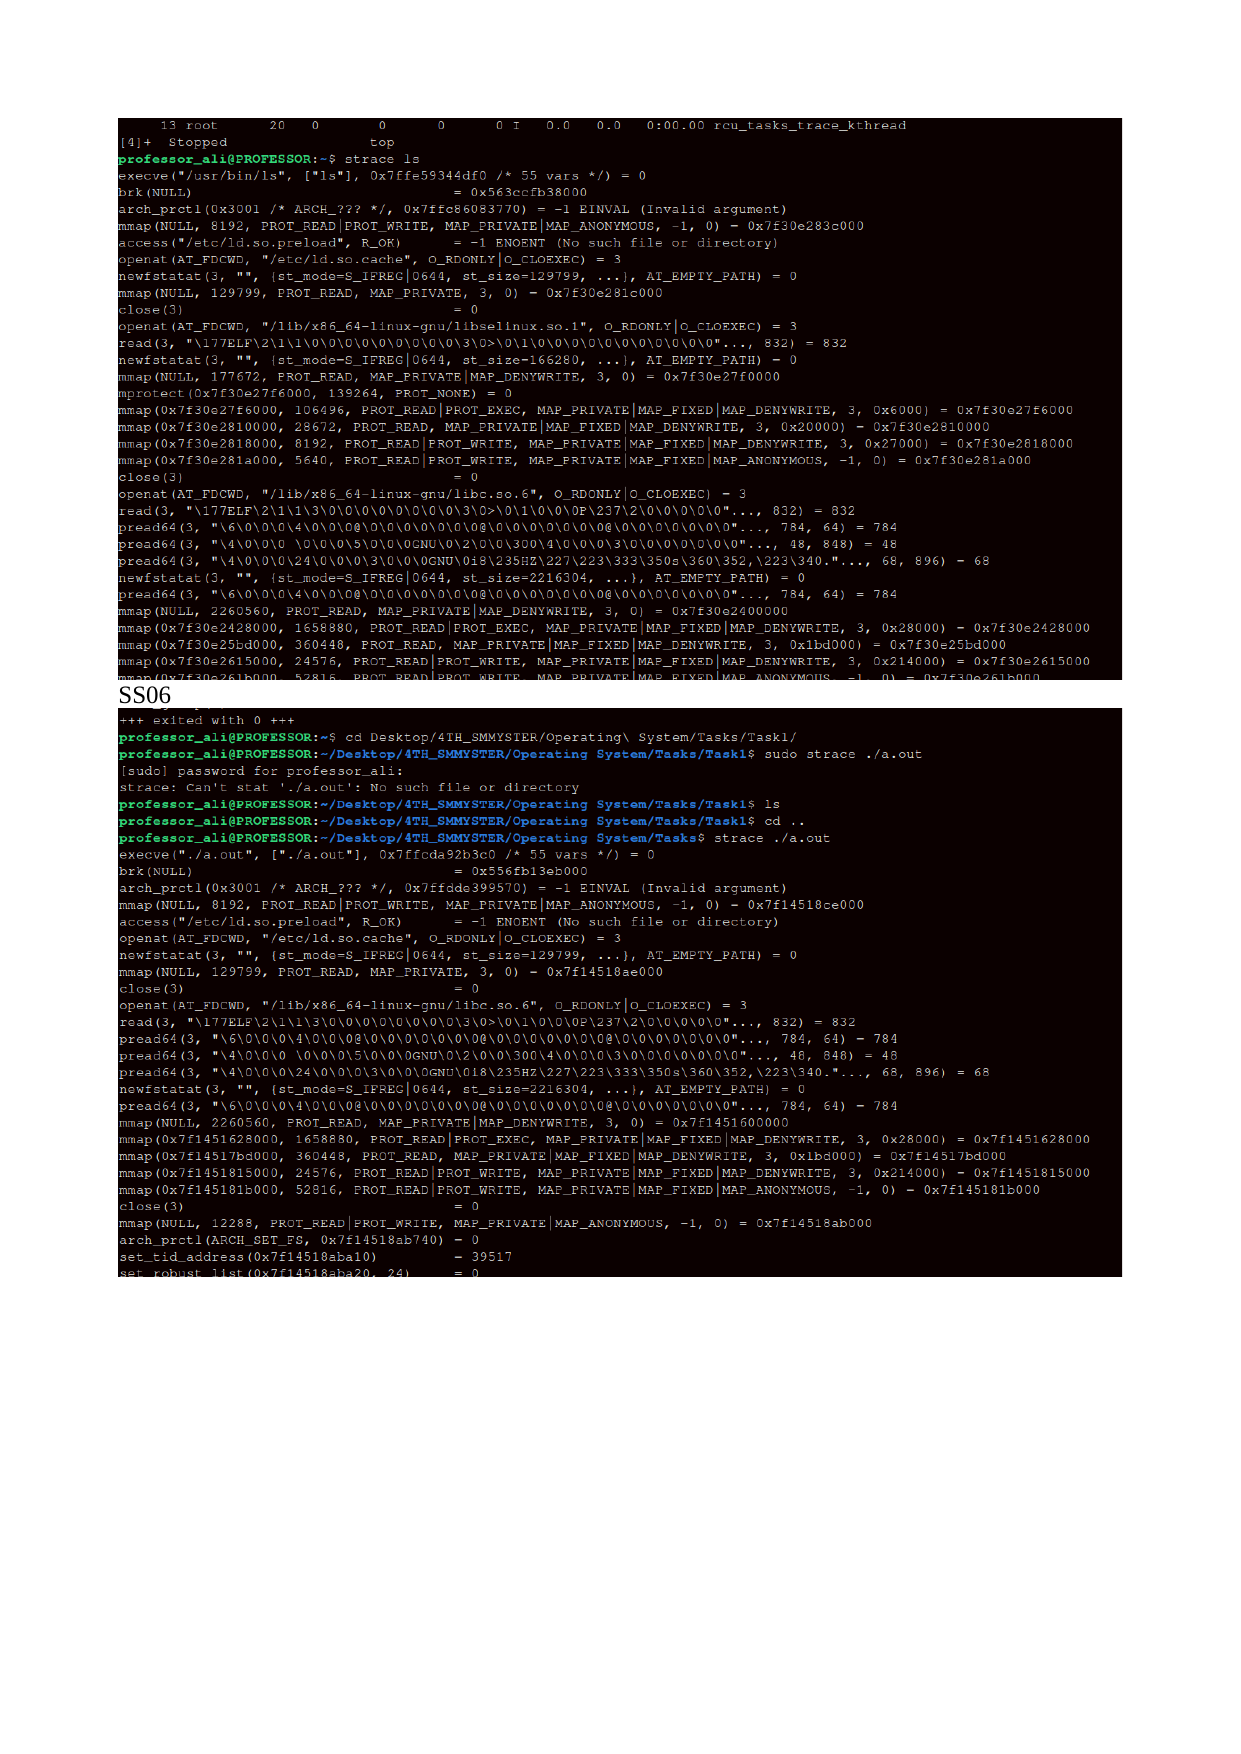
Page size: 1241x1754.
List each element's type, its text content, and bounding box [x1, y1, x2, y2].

text SS06 [118, 680, 1122, 708]
picture [118, 118, 1123, 680]
picture [118, 708, 1123, 1277]
